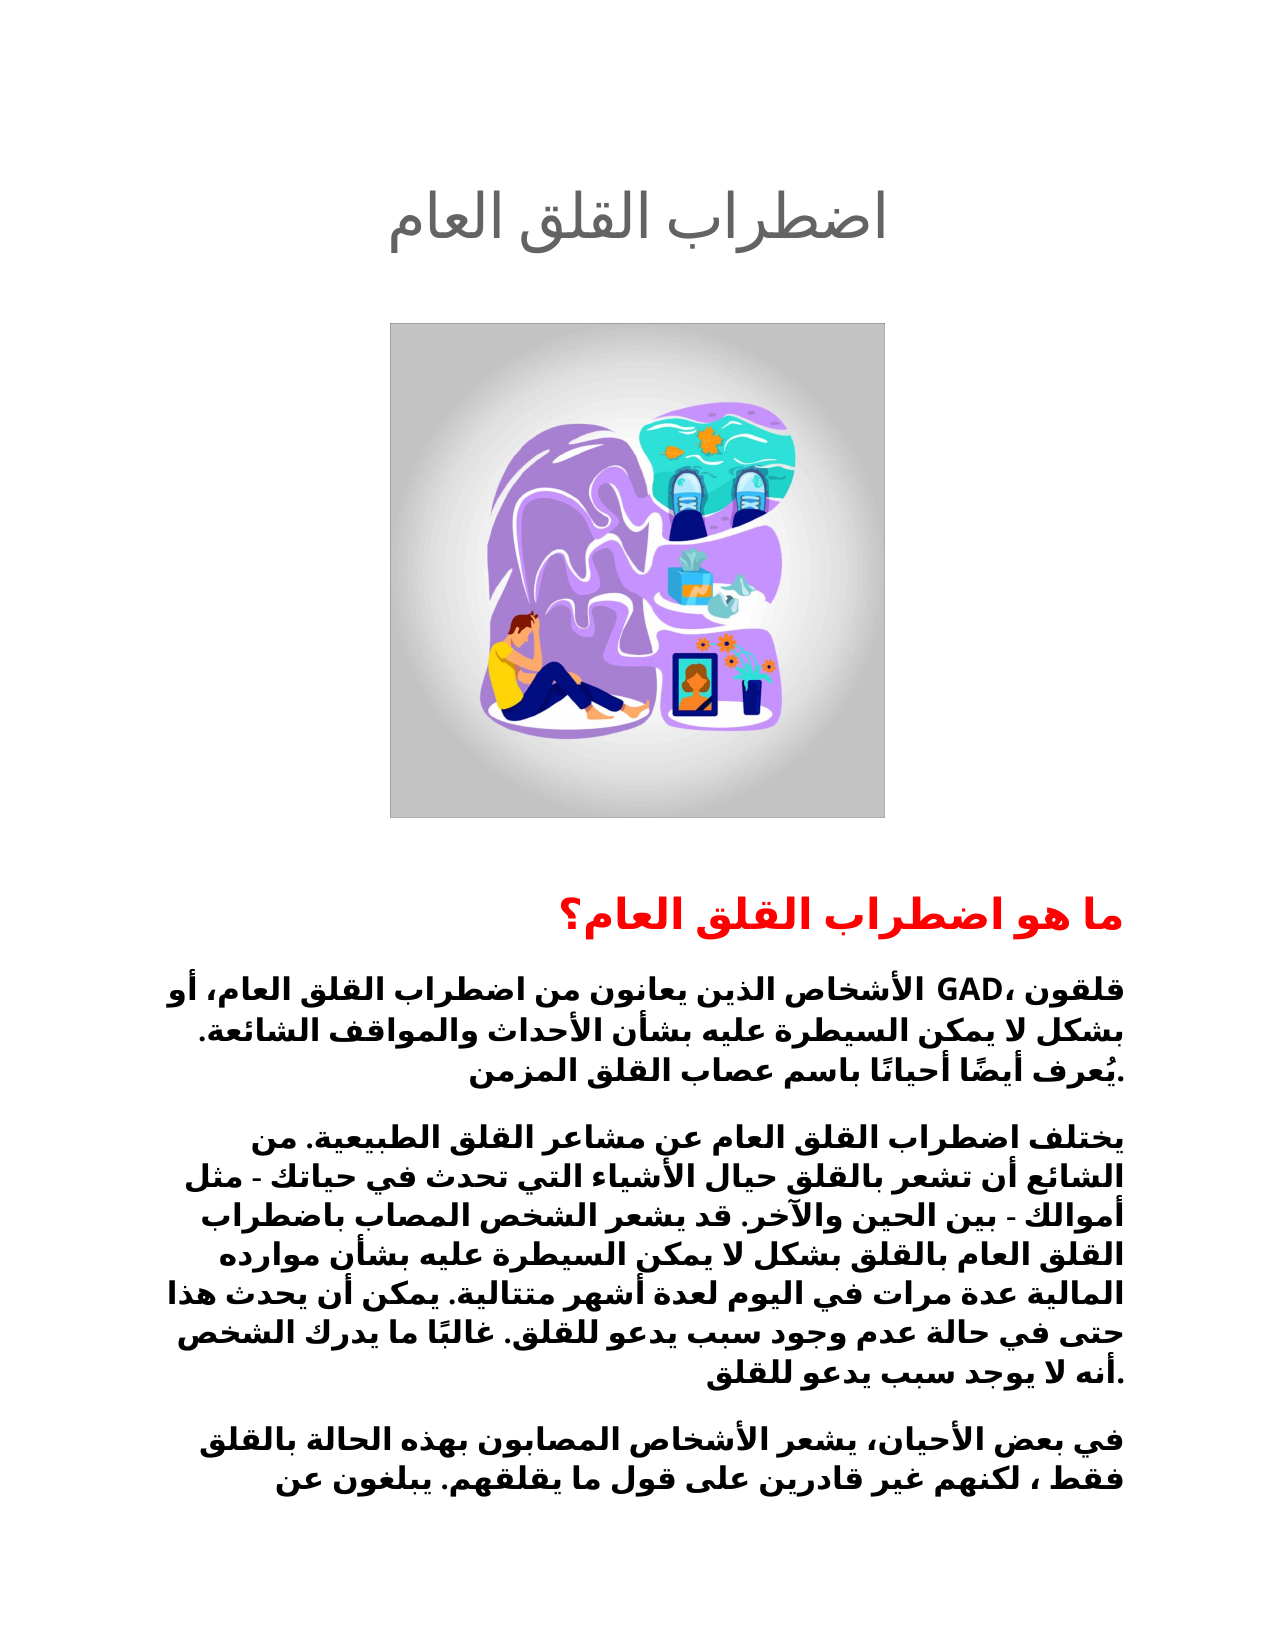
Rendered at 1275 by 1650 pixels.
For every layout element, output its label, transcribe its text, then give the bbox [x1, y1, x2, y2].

subtitle ما هو اضطراب القلق العام؟ [150, 890, 1125, 939]
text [150, 1418, 1125, 1496]
text الأشخاص الذين يعانون من اضطراب القلق العام، أو GAD، قلقون بشكل لا يمكن السيطرة عليه بشأن الأحداث والمواقف الشائعة. يُعرف أيضًا أحيانًا باسم عصاب القلق المزمن. [150, 967, 1125, 1091]
picture [390, 323, 885, 818]
text يختلف اضطراب القلق العام عن مشاعر القلق الطبيعية. من الشائع أن تشعر بالقلق حيال الأشياء التي تحدث في حياتك - مثل أموالك - بين الحين والآخر. قد يشعر الشخص المصاب باضطراب القلق العام بالقلق بشكل لا يمكن السيطرة عليه بشأن موارده المالية عدة مرات في اليوم لعدة أشهر متتالية. يمكن أن يحدث هذا حتى في حالة عدم وجود سبب يدعو للقلق. غالبًا ما يدرك الشخص أنه لا يوجد سبب يدعو للقلق. [150, 1116, 1125, 1393]
subtitle اضطراب القلق العام [150, 150, 1125, 252]
